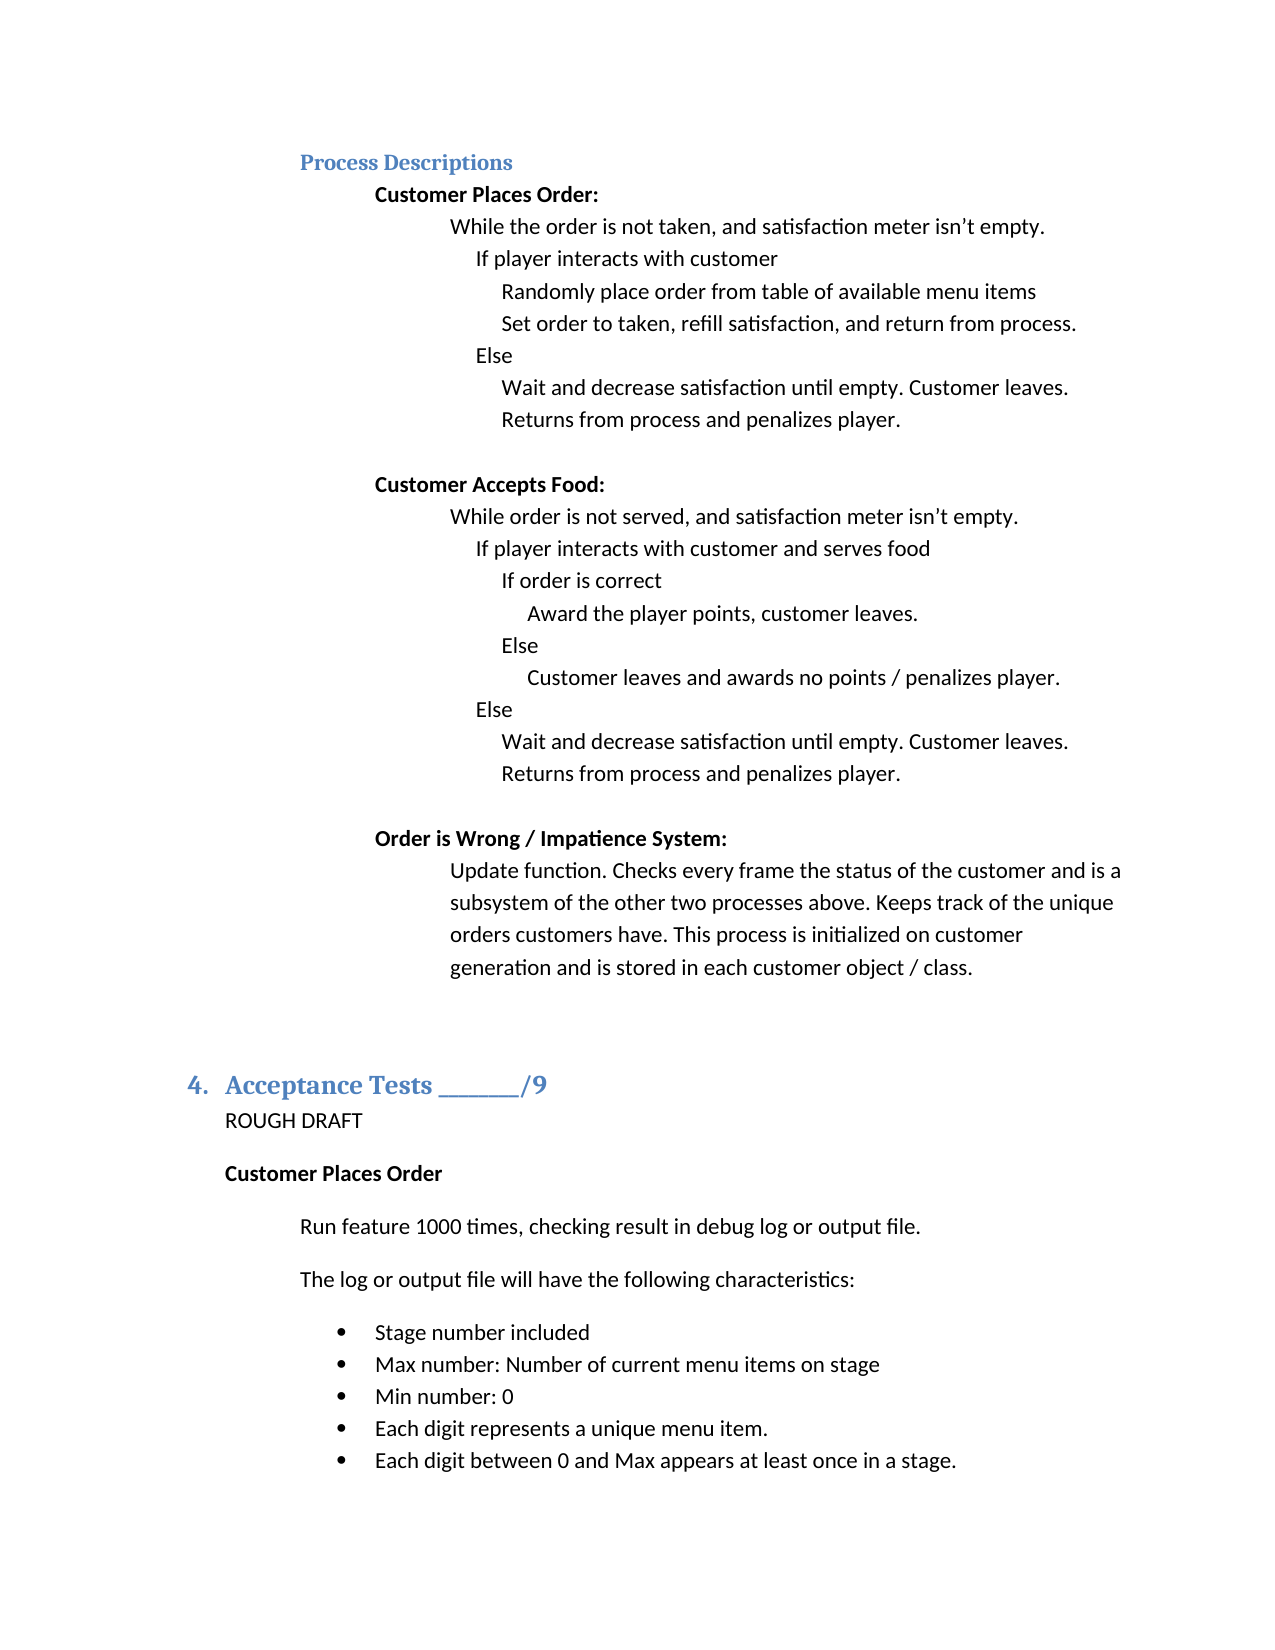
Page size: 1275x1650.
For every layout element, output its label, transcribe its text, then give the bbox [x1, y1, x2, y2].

text ROUGH DRAFT [225, 1106, 1125, 1134]
text Customer Accepts Food: [375, 470, 1125, 498]
text Wait and decrease satisfaction until empty. Customer leaves. [450, 727, 1125, 755]
text Customer Places Order [225, 1159, 1125, 1187]
text While the order is not taken, and satisfaction meter isn’t empty. [450, 212, 1125, 240]
text Set order to taken, refill satisfaction, and return from process. [450, 309, 1125, 337]
text If order is correct [450, 566, 1125, 594]
text Returns from process and penalizes player. [450, 406, 1125, 433]
text Customer leaves and awards no points / penalizes player. [450, 663, 1125, 691]
text Else [450, 341, 1125, 369]
text Wait and decrease satisfaction until empty. Customer leaves. [450, 373, 1125, 401]
text While order is not served, and satisfaction meter isn’t empty. [450, 502, 1125, 530]
text Order is Wrong / Impatience System: [375, 824, 1125, 852]
text Award the player points, customer leaves. [450, 599, 1125, 627]
text If player interacts with customer and serves food [450, 534, 1125, 562]
list Min number: 0 [337, 1382, 1125, 1410]
list Each digit between 0 and Max appears at least once in a stage. [337, 1447, 1125, 1475]
text Returns from process and penalizes player. [450, 759, 1125, 788]
text If player interacts with customer [450, 244, 1125, 273]
text Customer Places Order: [375, 180, 1125, 208]
text Randomly place order from table of available menu items [450, 277, 1125, 305]
text Update function. Checks every frame the status of the customer and is a subsystem of the other two processes above. Keeps track of the unique orders customers have. This process is initialized on customer generation and is stored in each customer object / class. [450, 856, 1125, 981]
list Max number: Number of current menu items on stage [337, 1350, 1125, 1378]
subtitle Process Descriptions [300, 150, 1125, 176]
text The log or output file will have the following characteristics: [300, 1265, 1125, 1293]
list Each digit represents a unique menu item. [337, 1414, 1125, 1442]
text Else [450, 695, 1125, 723]
list Stage number included [337, 1318, 1125, 1346]
text Run feature 1000 times, checking result in debug log or output file. [300, 1212, 1125, 1240]
text Else [450, 631, 1125, 659]
subtitle Acceptance Tests ________/9 [187, 1070, 1125, 1101]
